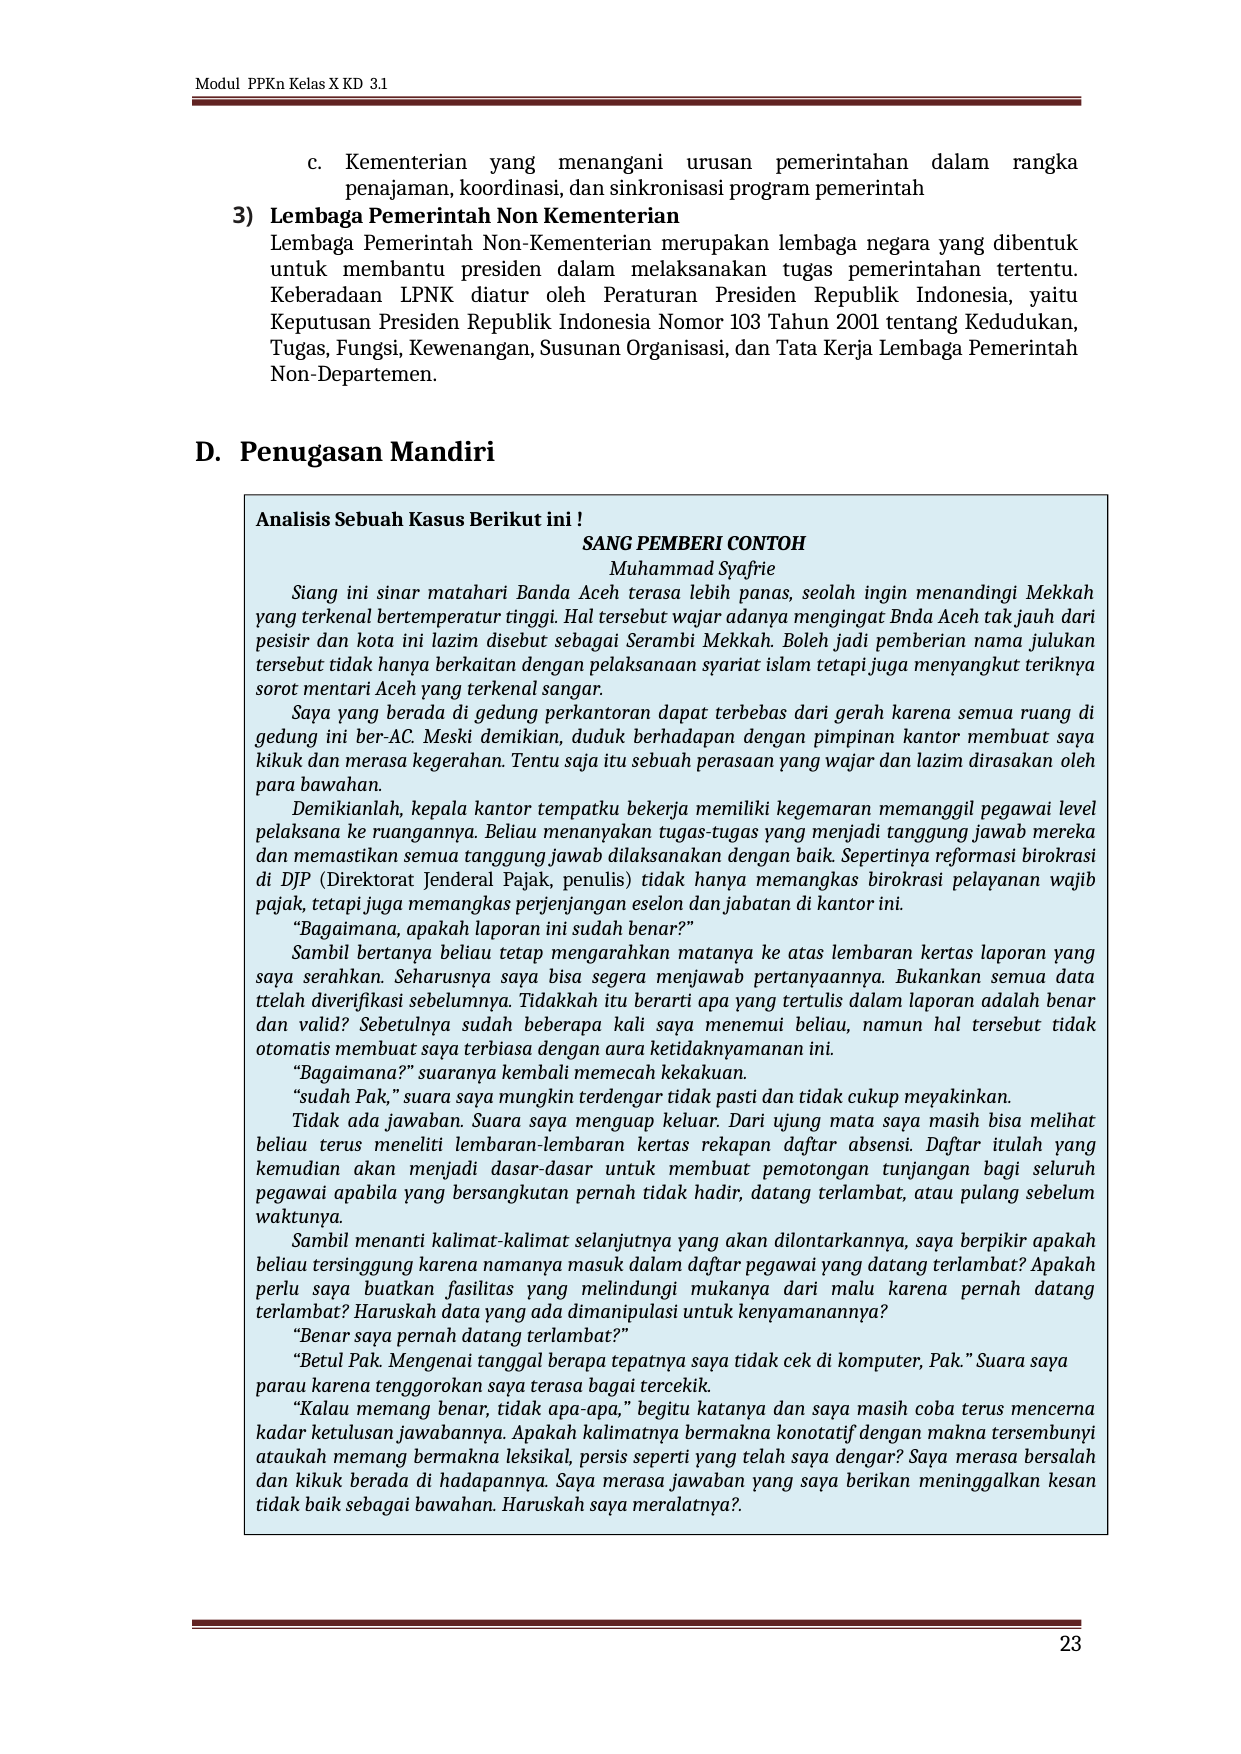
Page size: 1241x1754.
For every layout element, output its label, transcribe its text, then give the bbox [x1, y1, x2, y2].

text “Betul Pak. Mengenai tanggal berapa tepatnya saya tidak cek di komputer, Pak.” Suara saya [292, 1348, 1167, 1373]
text Saya yang berada di gedung perkantoran dapat terbebas dari gerah karena semua ruang di gedung ini ber-AC. Meski demikian, duduk berhadapan dengan pimpinan kantor membuat saya kikuk dan merasa kegerahan. Tentu saja itu sebuah perasaan yang wajar dan lazim dirasakan oleh para bawahan. [256, 700, 1096, 796]
text “sudah Pak,” suara saya mungkin terdengar tidak pasti dan tidak cukup meyakinkan. [292, 1084, 1167, 1108]
text Lembaga Pemerintah Non-Kementerian merupakan lembaga negara yang dibentuk untuk membantu presiden dalam melaksanakan tugas pemerintahan tertentu. Keberadaan LPNK diatur oleh Peraturan Presiden Republik Indonesia, yaitu Keputusan Presiden Republik Indonesia Nomor 103 Tahun 2001 tentang Kedudukan, Tugas, Fungsi, Kewenangan, Susunan Organisasi, dan Tata Kerja Lembaga Pemerintah Non-Departemen. [270, 229, 1079, 387]
text Muhammad Syafrie [609, 556, 1167, 580]
text “Bagaimana?” suaranya kembali memecah kekakuan. [292, 1060, 1167, 1084]
text “Kalau memang benar, tidak apa-apa,” begitu katanya dan saya masih coba terus mencerna kadar ketulusan jawabannya. Apakah kalimatnya bermakna konotatif dengan makna tersembunyi ataukah memang bermakna leksikal, persis seperti yang telah saya dengar? Saya merasa bersalah dan kikuk berada di hadapannya. Saya merasa jawaban yang saya berikan meninggalkan kesan tidak baik sebagai bawahan. Haruskah saya meralatnya?. [256, 1397, 1096, 1517]
text Sambil menanti kalimat-kalimat selanjutnya yang akan dilontarkannya, saya berpikir apakah beliau tersinggung karena namanya masuk dalam daftar pegawai yang datang terlambat? Apakah perlu saya buatkan fasilitas yang melindungi mukanya dari malu karena pernah datang terlambat? Haruskah data yang ada dimanipulasi untuk kenyamanannya? [256, 1228, 1096, 1324]
text SANG PEMBERI CONTOH [227, 532, 1160, 556]
text Demikianlah, kepala kantor tempatku bekerja memiliki kegemaran memanggil pegawai level pelaksana ke ruangannya. Beliau menanyakan tugas-tugas yang menjadi tanggung jawab mereka dan memastikan semua tanggung jawab dilaksanakan dengan baik. Sepertinya reformasi birokrasi di DJP (Direktorat Jenderal Pajak, penulis) tidak hanya memangkas birokrasi pelayanan wajib pajak, tetapi juga memangkas perjenjangan eselon dan jabatan di kantor ini. [256, 796, 1096, 916]
text “Bagaimana, apakah laporan ini sudah benar?” [292, 916, 1167, 940]
list Kementerian yang menangani urusan pemerintahan dalam rangka penajaman, koordinasi, dan sinkronisasi program pemerintah [307, 149, 1078, 201]
text Analisis Sebuah Kasus Berikut ini ! [256, 508, 1167, 532]
text parau karena tenggorokan saya terasa bagai tercekik. [256, 1373, 1167, 1397]
text Tidak ada jawaban. Suara saya menguap keluar. Dari ujung mata saya masih bisa melihat beliau terus meneliti lembaran-lembaran kertas rekapan daftar absensi. Daftar itulah yang kemudian akan menjadi dasar-dasar untuk membuat pemotongan tunjangan bagi seluruh pegawai apabila yang bersangkutan pernah tidak hadir, datang terlambat, atau pulang sebelum waktunya. [256, 1108, 1096, 1228]
text “Benar saya pernah datang terlambat?” [292, 1324, 1167, 1348]
subtitle Penugasan Mandiri [195, 435, 1167, 468]
subtitle Lembaga Pemerintah Non Kementerian [232, 201, 1167, 229]
text Sambil bertanya beliau tetap mengarahkan matanya ke atas lembaran kertas laporan yang saya serahkan. Seharusnya saya bisa segera menjawab pertanyaannya. Bukankan semua data ttelah diverifikasi sebelumnya. Tidakkah itu berarti apa yang tertulis dalam laporan adalah benar dan valid? Sebetulnya sudah beberapa kali saya menemui beliau, namun hal tersebut tidak otomatis membuat saya terbiasa dengan aura ketidaknyamanan ini. [256, 940, 1096, 1060]
text Siang ini sinar matahari Banda Aceh terasa lebih panas, seolah ingin menandingi Mekkah yang terkenal bertemperatur tinggi. Hal tersebut wajar adanya mengingat Bnda Aceh tak jauh dari pesisir dan kota ini lazim disebut sebagai Serambi Mekkah. Boleh jadi pemberian nama julukan tersebut tidak hanya berkaitan dengan pelaksanaan syariat islam tetapi juga menyangkut teriknya sorot mentari Aceh yang terkenal sangar. [256, 580, 1096, 700]
